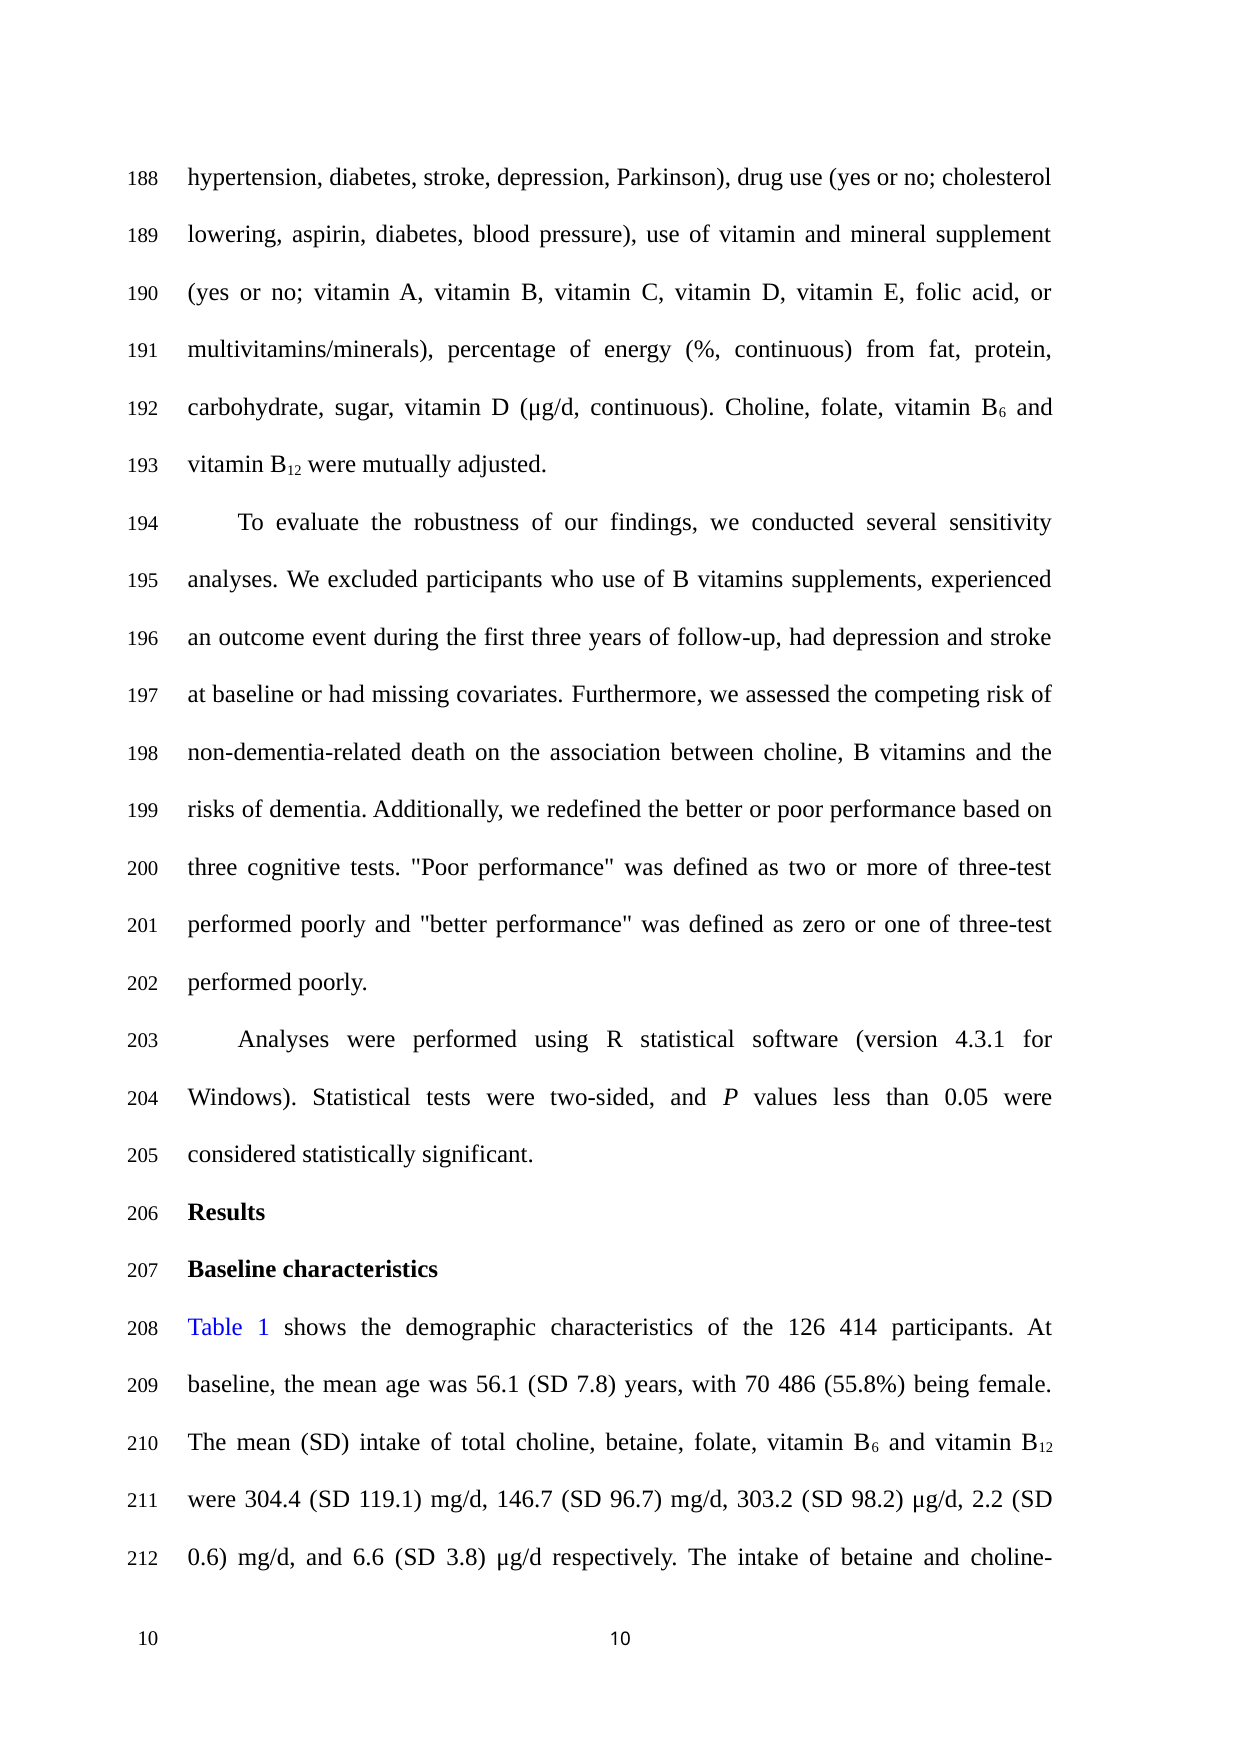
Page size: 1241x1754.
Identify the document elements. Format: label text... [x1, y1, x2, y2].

text Analyses were performed using R statistical software (version 4.3.1 for Windows). Statistical tests were two-sided, and P values less than 0.05 were considered statistically significant. [187, 1024, 1053, 1168]
text Baseline characteristics [187, 1254, 1053, 1283]
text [187, 1312, 1053, 1571]
text Results [187, 1197, 1053, 1226]
text To evaluate the robustness of our findings, we conducted several sensitivity analyses. We excluded participants who use of B vitamins supplements, experienced an outcome event during the first three years of follow-up, had depression and stroke at baseline or had missing covariates. Furthermore, we assessed the competing risk of non-dementia-related death on the association between choline, B vitamins and the risks of dementia. Additionally, we redefined the better or poor performance based on three cognitive tests. "Poor performance" was defined as two or more of three-test performed poorly and "better performance" was defined as zero or one of three-test performed poorly. [187, 507, 1053, 996]
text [187, 162, 1053, 478]
